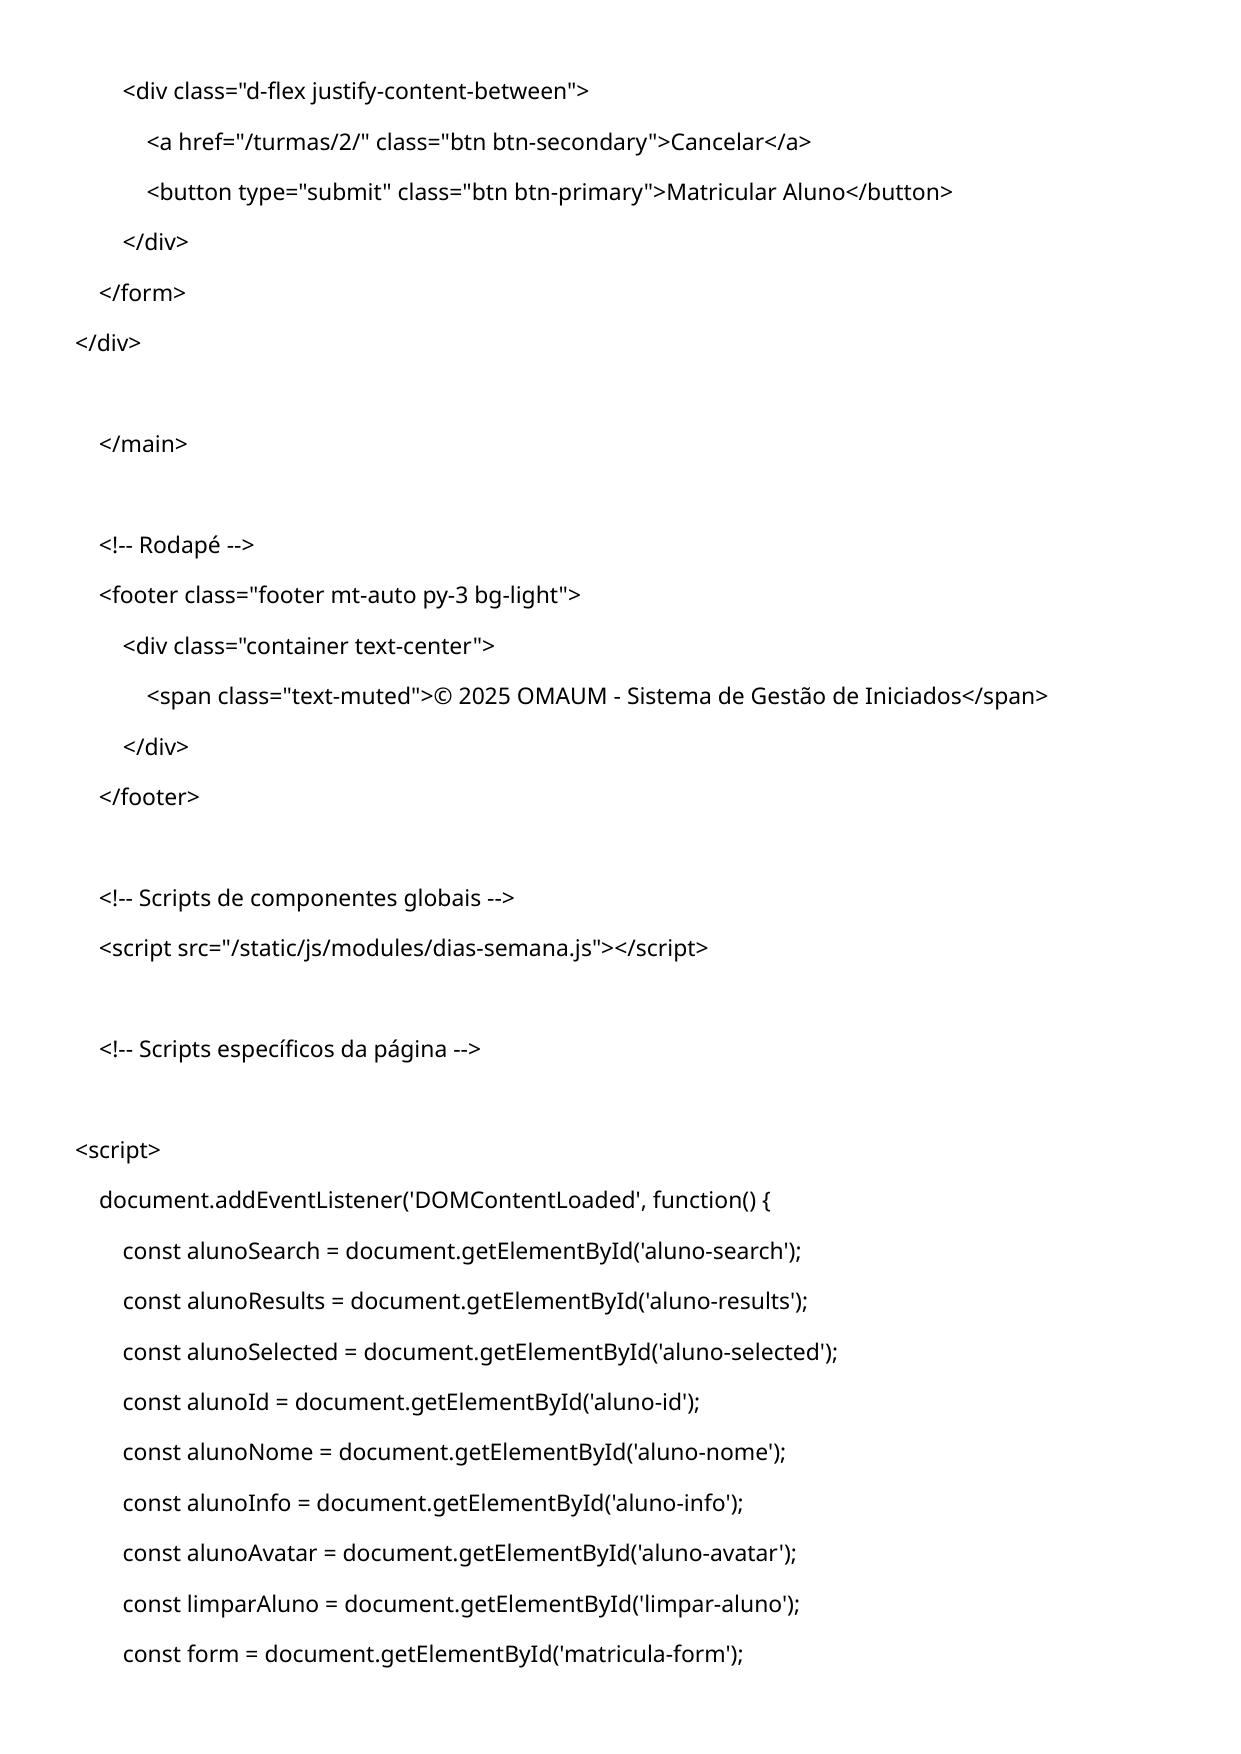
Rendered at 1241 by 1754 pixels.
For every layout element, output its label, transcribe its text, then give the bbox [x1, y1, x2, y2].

text </footer> [75, 781, 1165, 812]
text const alunoSearch = document.getElementById('aluno-search'); [75, 1234, 1165, 1266]
text <a href="/turmas/2/" class="btn btn-secondary">Cancelar</a> [75, 125, 1165, 157]
text </main> [75, 428, 1165, 459]
text const alunoResults = document.getElementById('aluno-results'); [75, 1285, 1165, 1316]
text <span class="text-muted">© 2025 OMAUM - Sistema de Gestão de Iniciados</span> [75, 680, 1165, 711]
text </div> [75, 730, 1165, 762]
text <script> [75, 1134, 1165, 1165]
text <div class="d-flex justify-content-between"> [75, 75, 1165, 106]
text <!-- Rodapé --> [75, 529, 1165, 560]
text const alunoId = document.getElementById('aluno-id'); [75, 1386, 1165, 1417]
text <!-- Scripts de componentes globais --> [75, 882, 1165, 913]
text </div> [75, 226, 1165, 257]
text </form> [75, 277, 1165, 308]
text <button type="submit" class="btn btn-primary">Matricular Aluno</button> [75, 176, 1165, 207]
text const alunoSelected = document.getElementById('aluno-selected'); [75, 1335, 1165, 1367]
text const alunoAvatar = document.getElementById('aluno-avatar'); [75, 1537, 1165, 1568]
text <!-- Scripts específicos da página --> [75, 1033, 1165, 1064]
text const alunoInfo = document.getElementById('aluno-info'); [75, 1487, 1165, 1518]
text </div> [75, 327, 1165, 358]
text document.addEventListener('DOMContentLoaded', function() { [75, 1184, 1165, 1215]
text <div class="container text-center"> [75, 629, 1165, 661]
text <script src="/static/js/modules/dias-semana.js"></script> [75, 932, 1165, 963]
text <footer class="footer mt-auto py-3 bg-light"> [75, 579, 1165, 610]
text const alunoNome = document.getElementById('aluno-nome'); [75, 1436, 1165, 1467]
text const limparAluno = document.getElementById('limpar-aluno'); [75, 1587, 1165, 1619]
text const form = document.getElementById('matricula-form'); [75, 1638, 1165, 1669]
